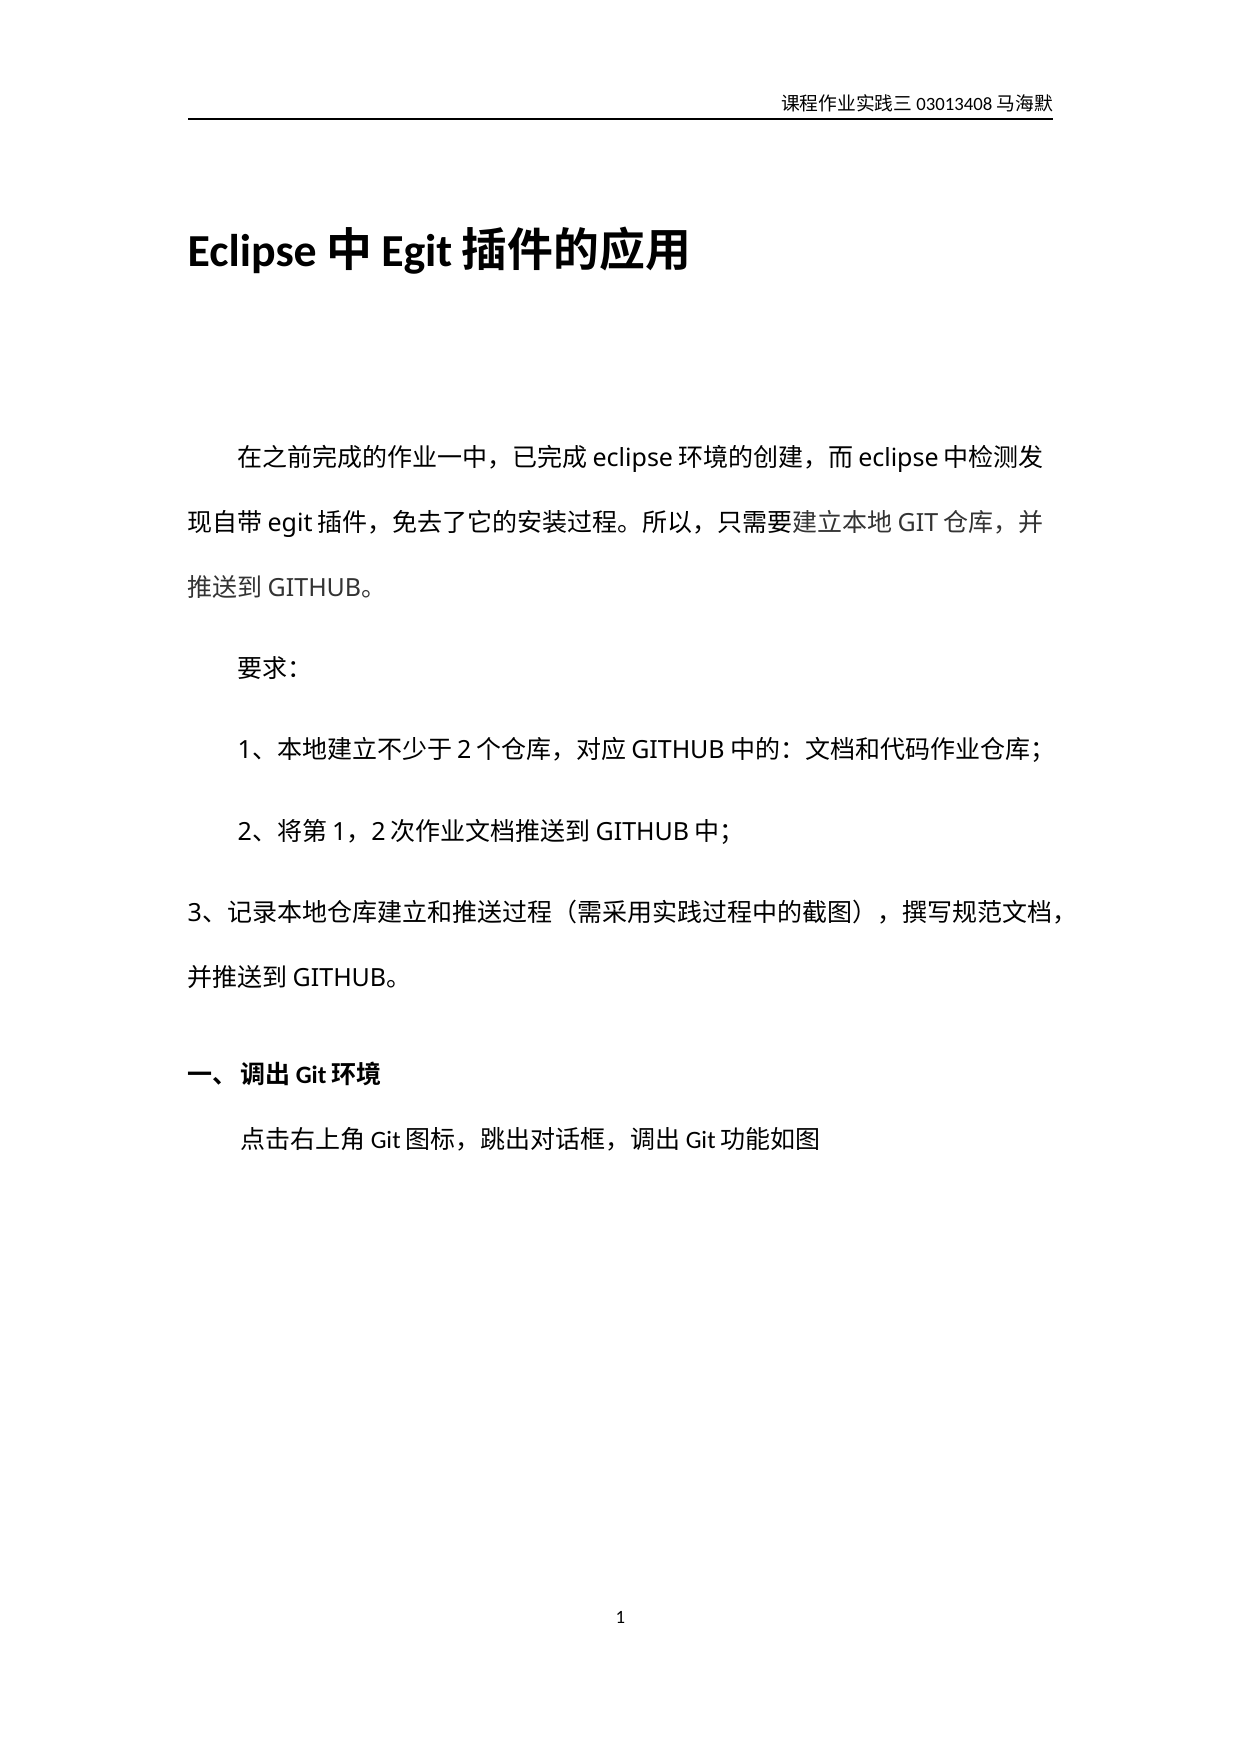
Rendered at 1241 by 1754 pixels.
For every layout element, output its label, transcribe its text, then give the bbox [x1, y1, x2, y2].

text 1、本地建立不少于2个仓库，对应GITHUB中的：文档和代码作业仓库； [187, 715, 1053, 780]
text 2、将第1，2次作业文档推送到GITHUB中； [187, 797, 1053, 862]
text 3、记录本地仓库建立和推送过程（需采用实践过程中的截图），撰写规范文档，并推送到GITHUB。 [187, 878, 1053, 1008]
subtitle Eclipse中Egit插件的应用 [187, 197, 1053, 295]
text 在之前完成的作业一中，已完成eclipse环境的创建，而eclipse中检测发现自带egit插件，免去了它的安装过程。所以，只需要建立本地GIT仓库，并推送到GITHUB。 [187, 423, 1053, 618]
list 点击右上角Git图标，跳出对话框，调出Git功能如图 [241, 1105, 1053, 1170]
text 要求： [187, 634, 1053, 699]
list 调出Git环境 [187, 1040, 1053, 1105]
